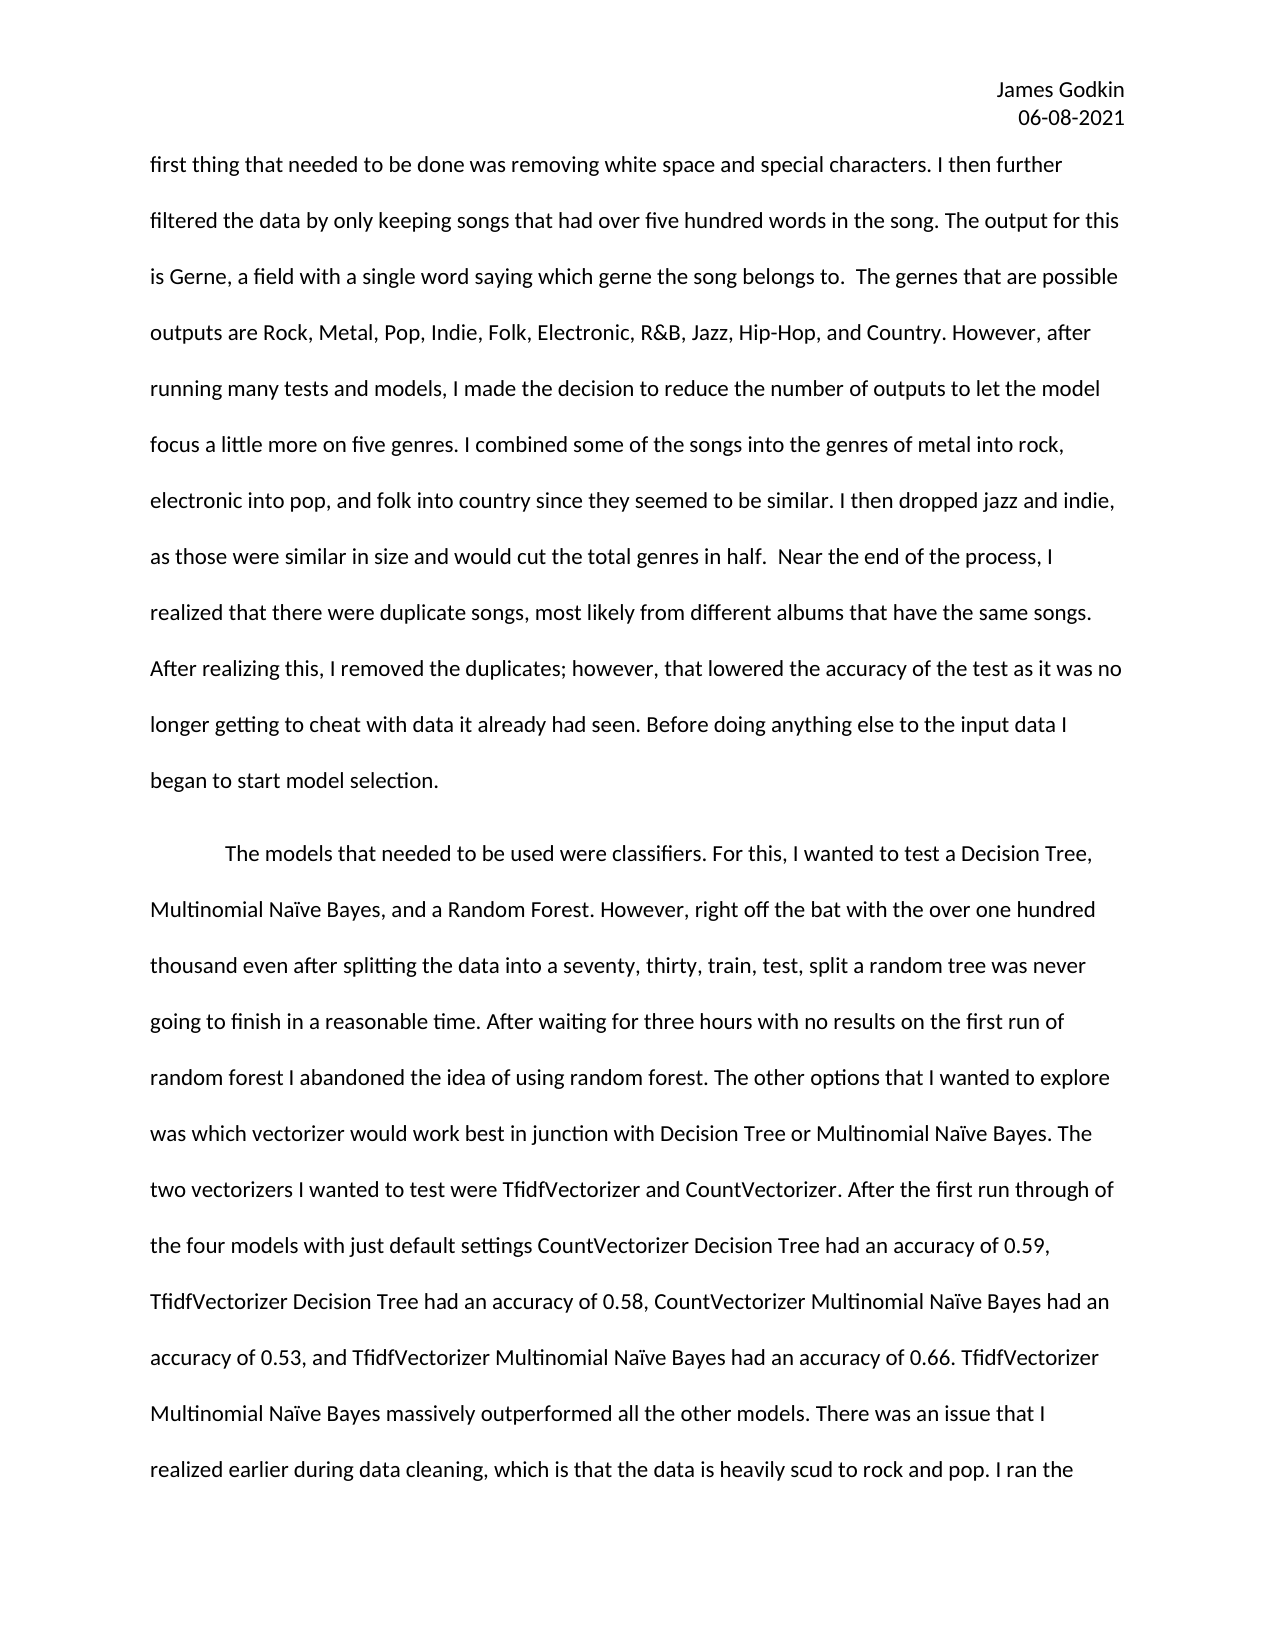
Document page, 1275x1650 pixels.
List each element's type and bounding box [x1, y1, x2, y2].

text [150, 839, 1125, 1484]
text [150, 150, 1125, 794]
